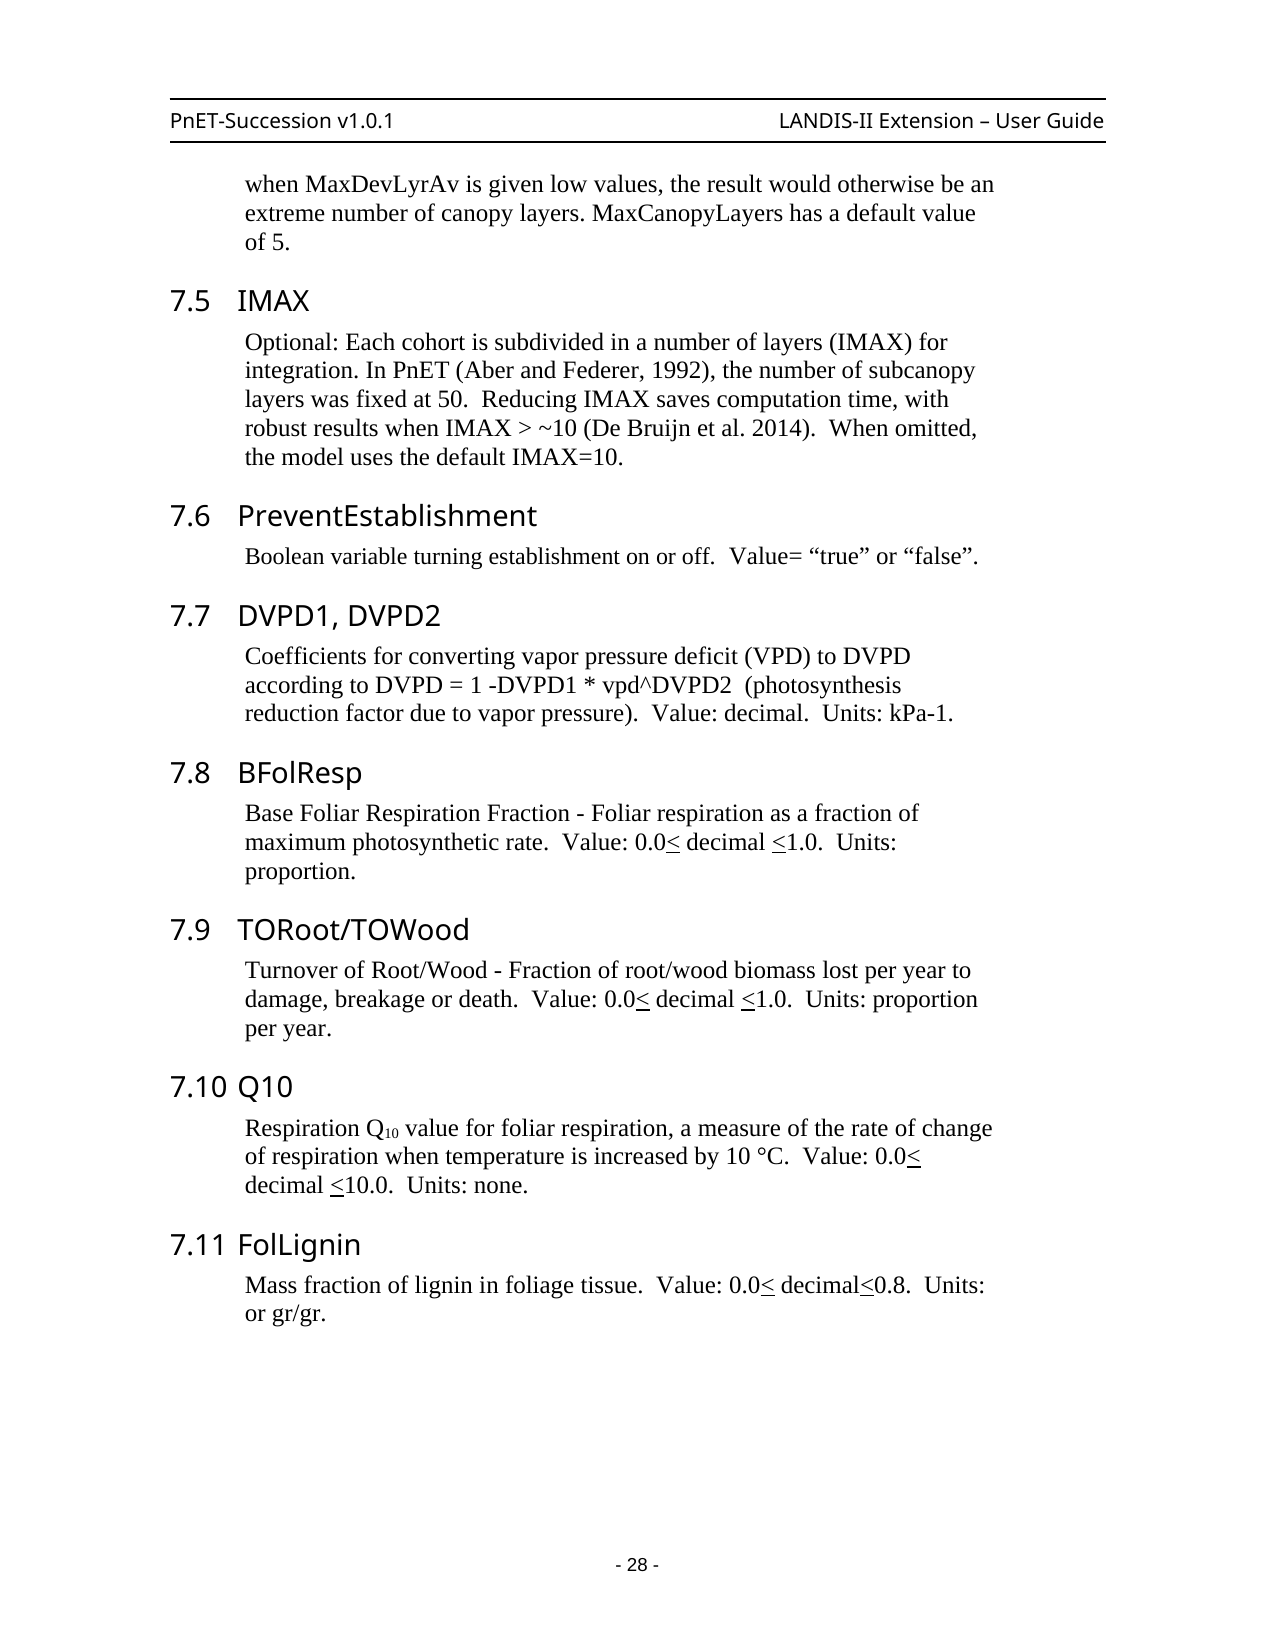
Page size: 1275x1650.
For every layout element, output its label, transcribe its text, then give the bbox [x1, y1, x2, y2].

text Turnover of Root/Wood - Fraction of root/wood biomass lost per year to damage, breakage or death. Value: 0.0< decimal <1.0. Units: proportion per year. [244, 955, 1001, 1042]
text Respiration Q10 value for foliar respiration, a measure of the rate of change of respiration when temperature is increased by 10 °C. Value: 0.0< decimal <10.0. Units: none. [244, 1113, 1001, 1199]
subtitle DVPD1, DVPD2 [169, 595, 1106, 635]
text Coefficients for converting vapor pressure deficit (VPD) to DVPD according to DVPD = 1 -DVPD1 * vpd^DVPD2 (photosynthesis reduction factor due to vapor pressure). Value: decimal. Units: kPa-1. [244, 641, 1001, 727]
subtitle TORoot/TOWood [169, 909, 1106, 949]
text Boolean variable turning establishment on or off. Value= “true” or “false”. [244, 541, 1001, 570]
subtitle Q10 [169, 1067, 1106, 1106]
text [244, 169, 1001, 256]
subtitle FolLignin [169, 1224, 1106, 1263]
subtitle BFolResp [169, 752, 1106, 792]
text Base Foliar Respiration Fraction - Foliar respiration as a fraction of maximum photosynthetic rate. Value: 0.0< decimal <1.0. Units: proportion. [244, 798, 1001, 884]
text Optional: Each cohort is subdivided in a number of layers (IMAX) for integration. In PnET (Aber and Federer, 1992), the number of subcanopy layers was fixed at 50. Reducing IMAX saves computation time, with robust results when IMAX > ~10 (De Bruijn et al. 2014). When omitted, the model uses the default IMAX=10. [244, 327, 1001, 470]
subtitle IMAX [169, 281, 1106, 320]
text Mass fraction of lignin in foliage tissue. Value: 0.0< decimal<0.8. Units: or gr/gr. [244, 1270, 1001, 1327]
subtitle PreventEstablishment [169, 495, 1106, 535]
